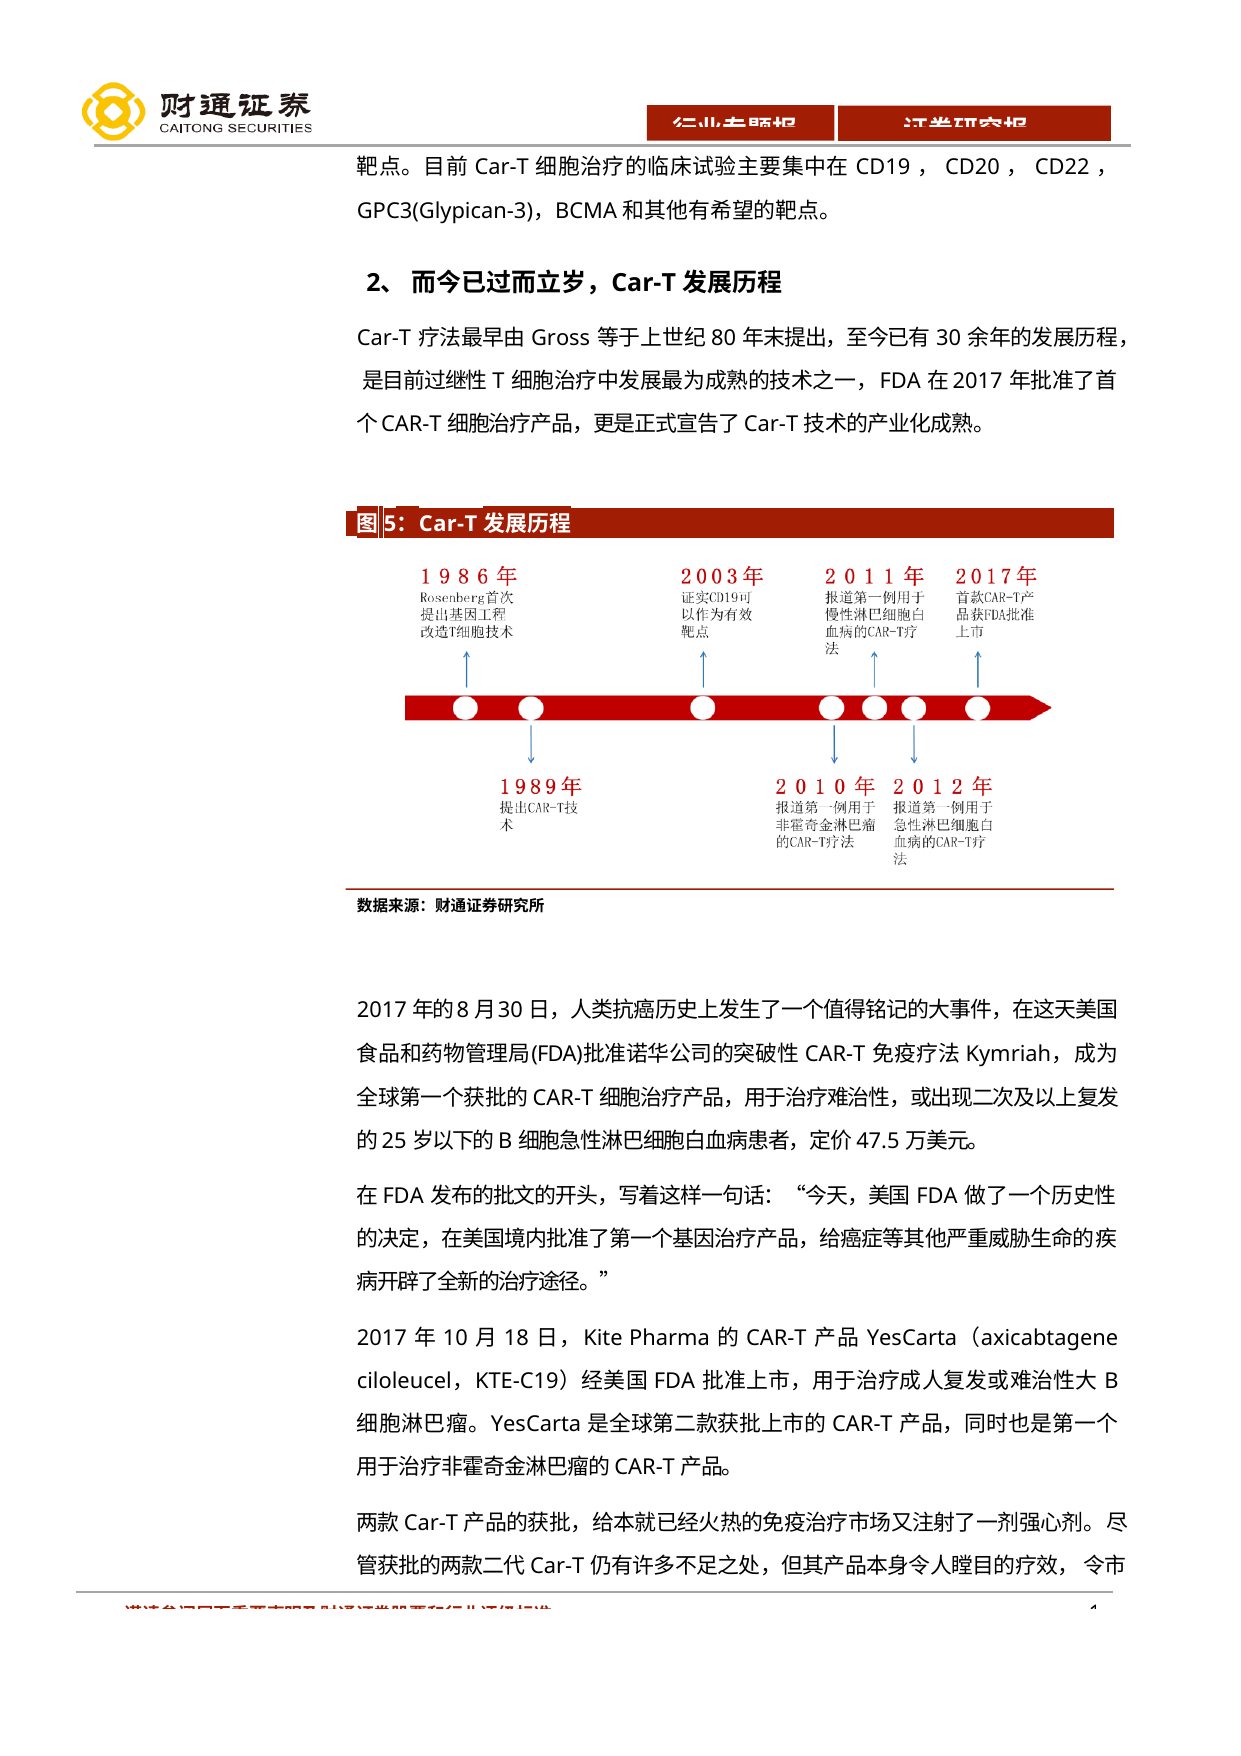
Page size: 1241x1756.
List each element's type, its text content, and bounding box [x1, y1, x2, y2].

text 数据来源：财通证券研究所 [357, 885, 1209, 916]
picture [82, 82, 312, 141]
text 靶点。目前 Car-T 细胞治疗的临床试验主要集中在 CD19 ， CD20 ， CD22 ， GPC3(Glypican-3)，BCMA 和其他有希望的靶点。 [357, 149, 1118, 225]
text 在 FDA 发布的批文的开头，写着这样一句话：“今天，美国 FDA 做了一个历史性的决定，在美国境内批准了第一个基因治疗产品，给癌症等其他严重威胁生命的疾病开辟了全新的治疗途径。” [357, 1178, 1117, 1296]
text Car-T 疗法最早由Gross 等于上世纪80 年末提出，至今已有30 余年的发展历程， 是目前过继性 T 细胞治疗中发展最为成熟的技术之一，FDA 在 2017 年批准了首个 CAR-T 细胞治疗产品，更是正式宣告了 Car-T 技术的产业化成熟。 [357, 320, 1118, 438]
text 两款 Car-T 产品的获批，给本就已经火热的免疫治疗市场又注射了一剂强心剂。尽管获批的两款二代 Car-T 仍有许多不足之处，但其产品本身令人瞠目的疗效， 令市场为之疯狂。 [357, 1505, 1128, 1580]
text 2017 年 10 月 18 日，Kite Pharma 的 CAR-T 产品 YesCarta（axicabtagene ciloleucel，KTE-C19）经美国 FDA 批准上市，用于治疗成人复发或难治性大 B 细胞淋巴瘤。YesCarta 是全球第二款获批上市的 CAR-T 产品，同时也是第一个用于治疗非霍奇金淋巴瘤的 CAR-T 产品。 [357, 1320, 1119, 1481]
subtitle 图 5：Car-T 发展历程 [571, 506, 1209, 538]
text 2017 年的 8 月 30 日，人类抗癌历史上发生了一个值得铭记的大事件，在这天美国食品和药物管理局(FDA)批准诺华公司的突破性 CAR-T 免疫疗法 Kymriah，成为全球第一个获批的 CAR-T 细胞治疗产品，用于治疗难治性，或出现二次及以上复发的 25 岁以下的 B 细胞急性淋巴细胞白血病患者，定价 47.5 万美元。 [357, 992, 1119, 1155]
subtitle 2、 而今已过而立岁，Car-T 发展历程 [366, 263, 1209, 299]
picture [405, 566, 1052, 865]
